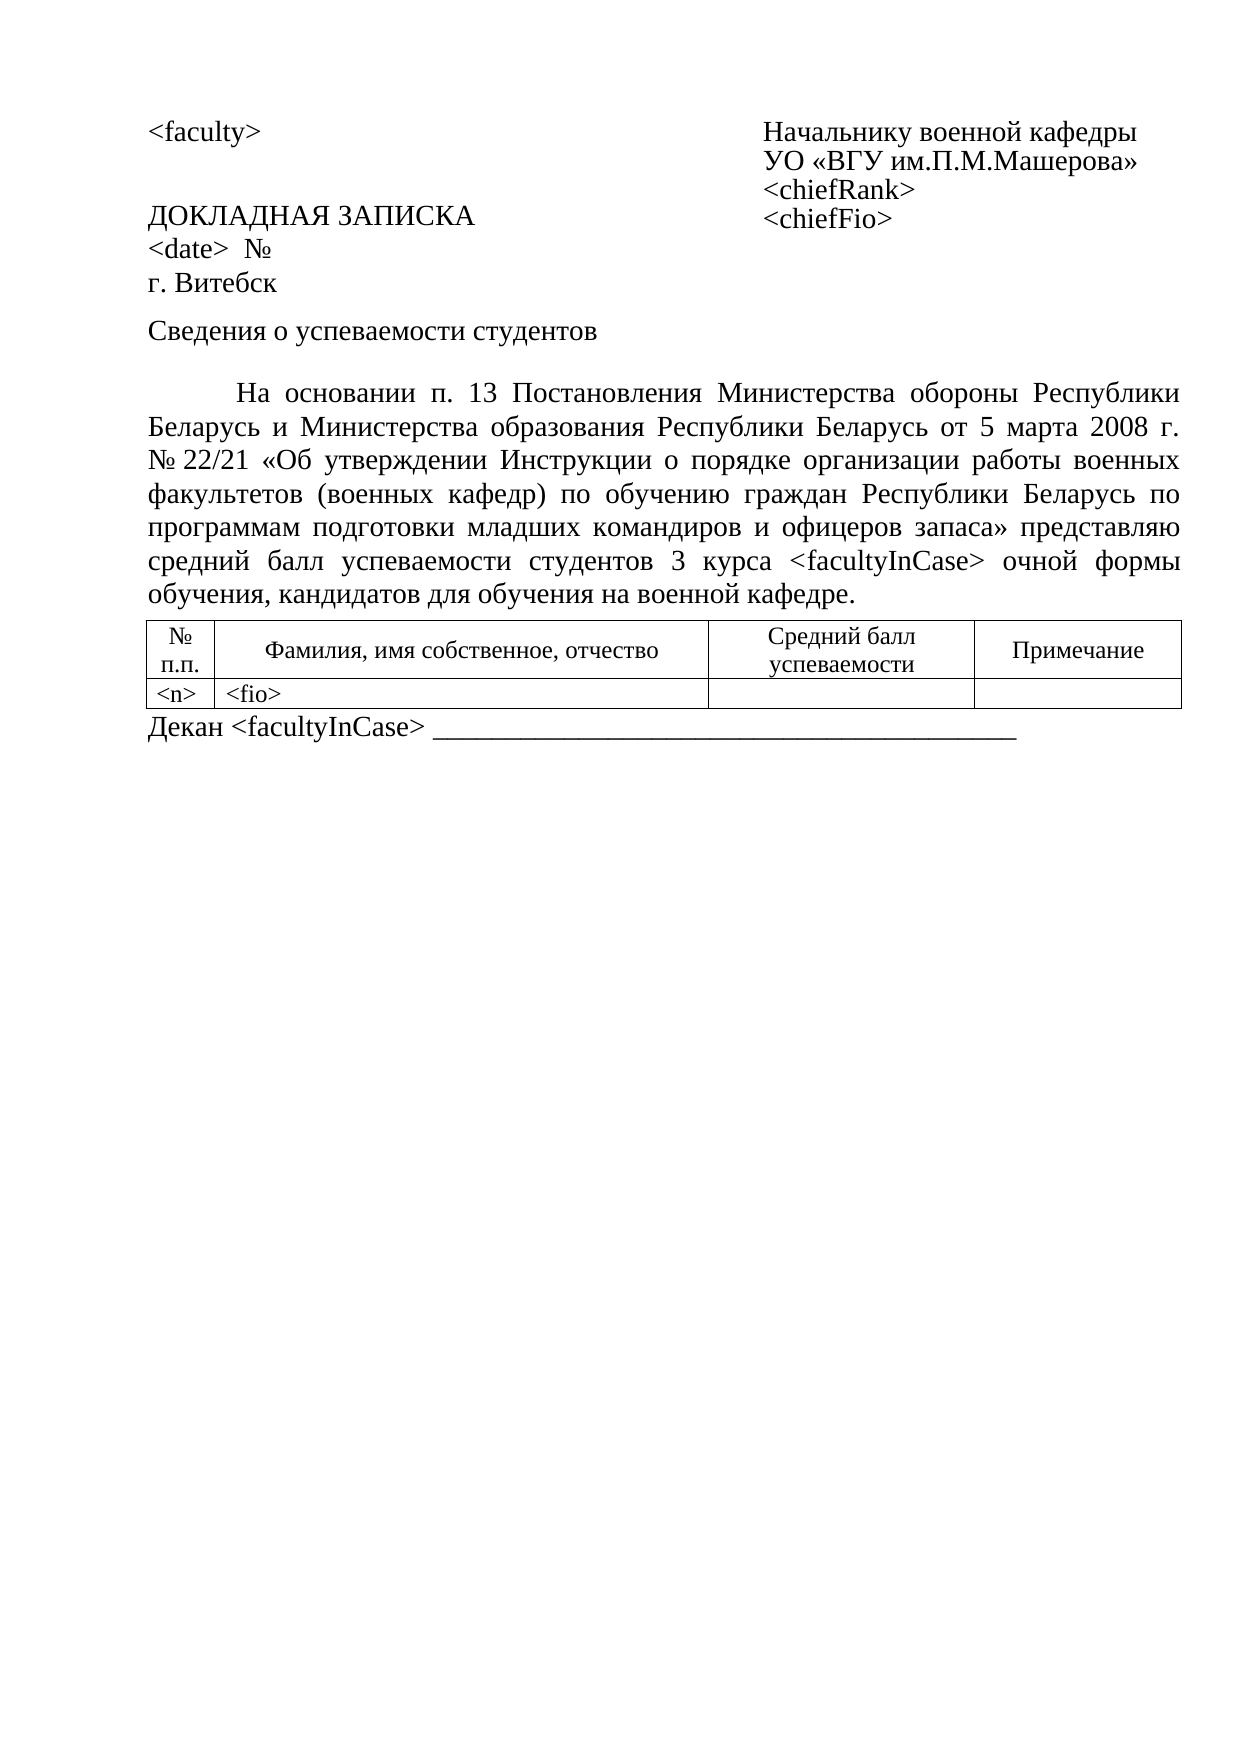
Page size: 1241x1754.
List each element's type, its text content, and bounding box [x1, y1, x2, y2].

table_header <faculty> ДОКЛАДНАЯ ЗАПИСКА <date> № г. Витебск Сведения о успеваемости студентов [136, 118, 751, 375]
table_header Фамилия, имя собственное, отчество [215, 621, 708, 678]
table_cell <n> [147, 679, 214, 708]
table_header Примечание [975, 621, 1181, 678]
table_header Начальнику военной кафедры УО «ВГУ им.П.М.Машерова» <chiefRank> <chiefFio> [751, 118, 1163, 375]
text Декан <facultyInCase> ________________________________________ [148, 709, 1181, 743]
table_header Средний балл успеваемости [709, 621, 974, 678]
table_cell [709, 679, 974, 708]
table_header № п.п. [147, 621, 214, 678]
table_cell [975, 679, 1181, 708]
text На основании п. 13 Постановления Министерства обороны Республики Беларусь и Министерства образования Республики Беларусь от 5 марта 2008 г. № 22/21 «Об утверждении Инструкции о порядке организации работы военных факультетов (военных кафедр) по обучению граждан Республики Беларусь по программам подготовки младших командиров и офицеров запаса» представляю средний балл успеваемости студентов 3 курса <facultyInCase> очной формы обучения, кандидатов для обучения на военной кафедре. [148, 375, 1181, 610]
